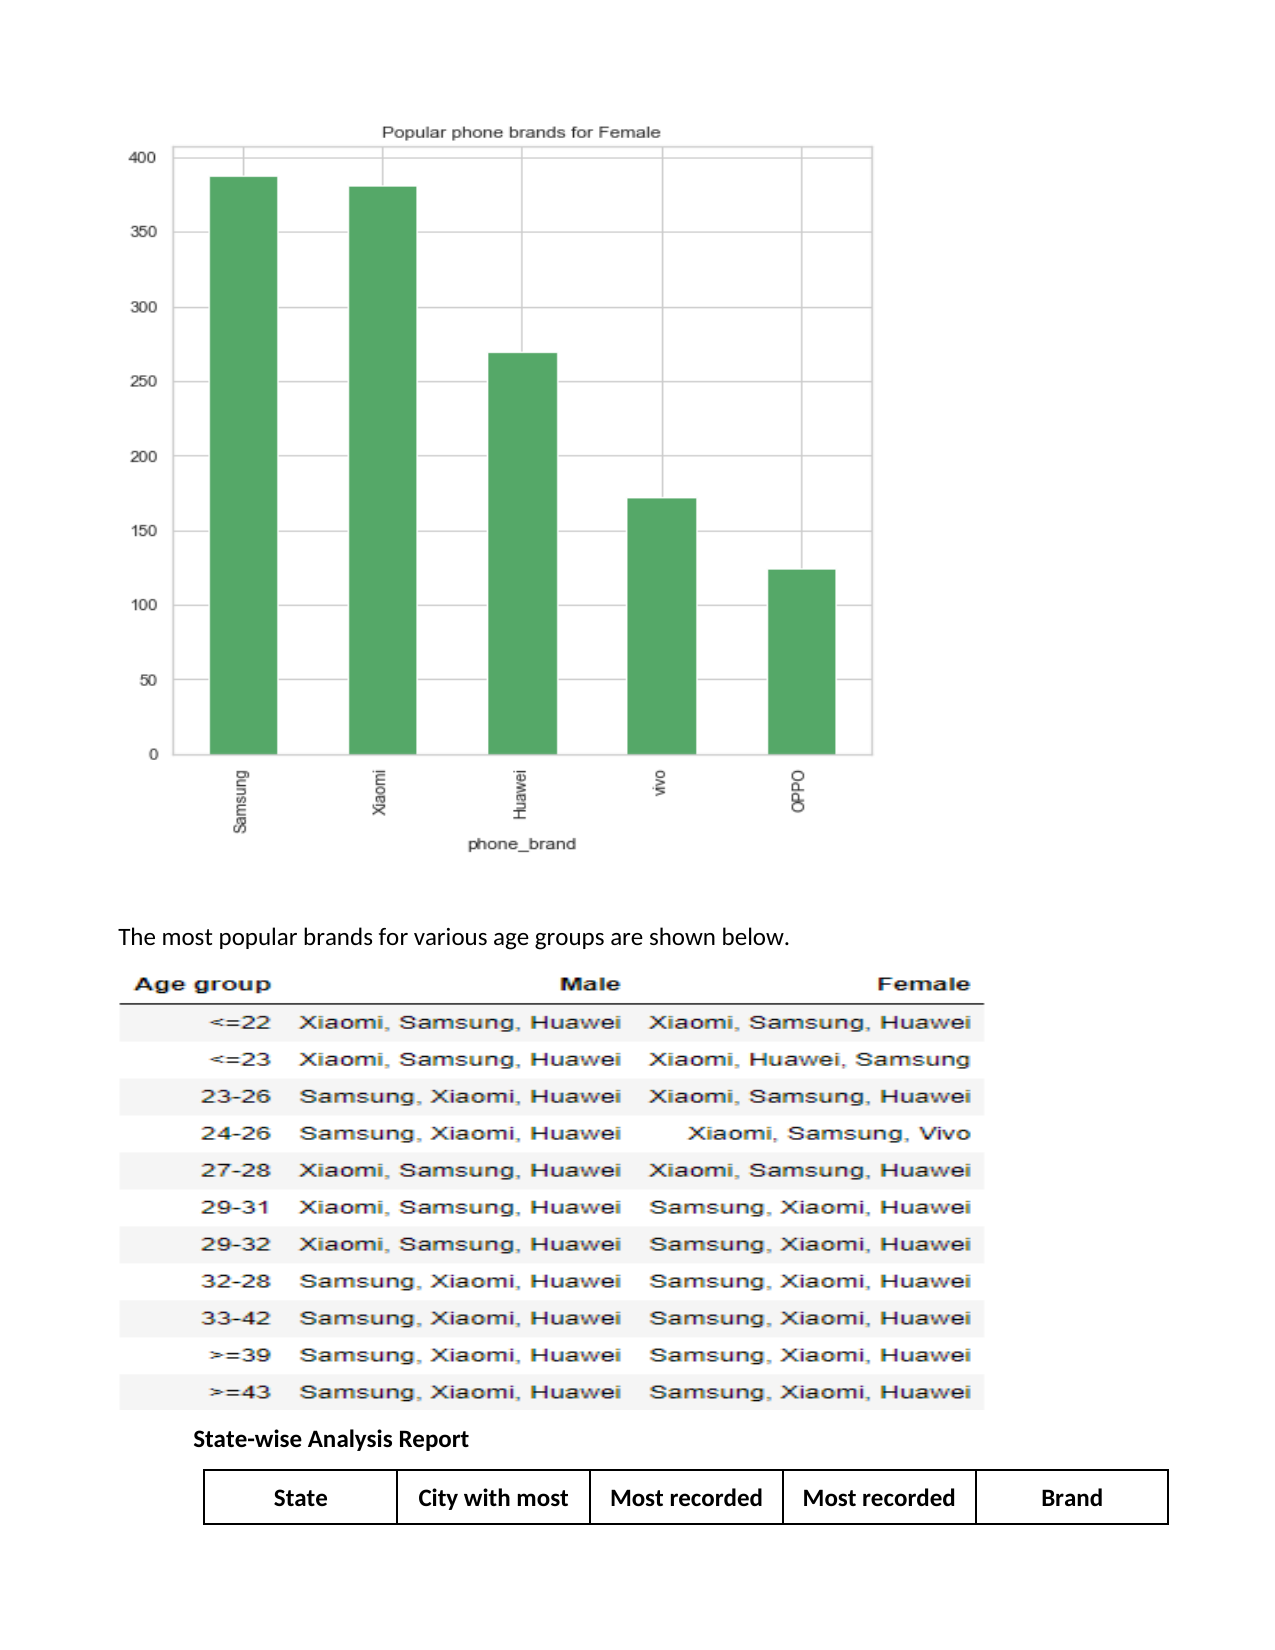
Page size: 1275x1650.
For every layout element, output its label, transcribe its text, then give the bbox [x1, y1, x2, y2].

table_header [398, 1471, 589, 1523]
table_header Brand preference [977, 1471, 1167, 1523]
picture [118, 965, 987, 1410]
table_header Most recorded dates [591, 1471, 782, 1523]
text State-wise Analysis Report [193, 1423, 1157, 1454]
table_header Most recorded time [784, 1471, 975, 1523]
table_header State [205, 1471, 396, 1523]
picture [118, 118, 881, 862]
